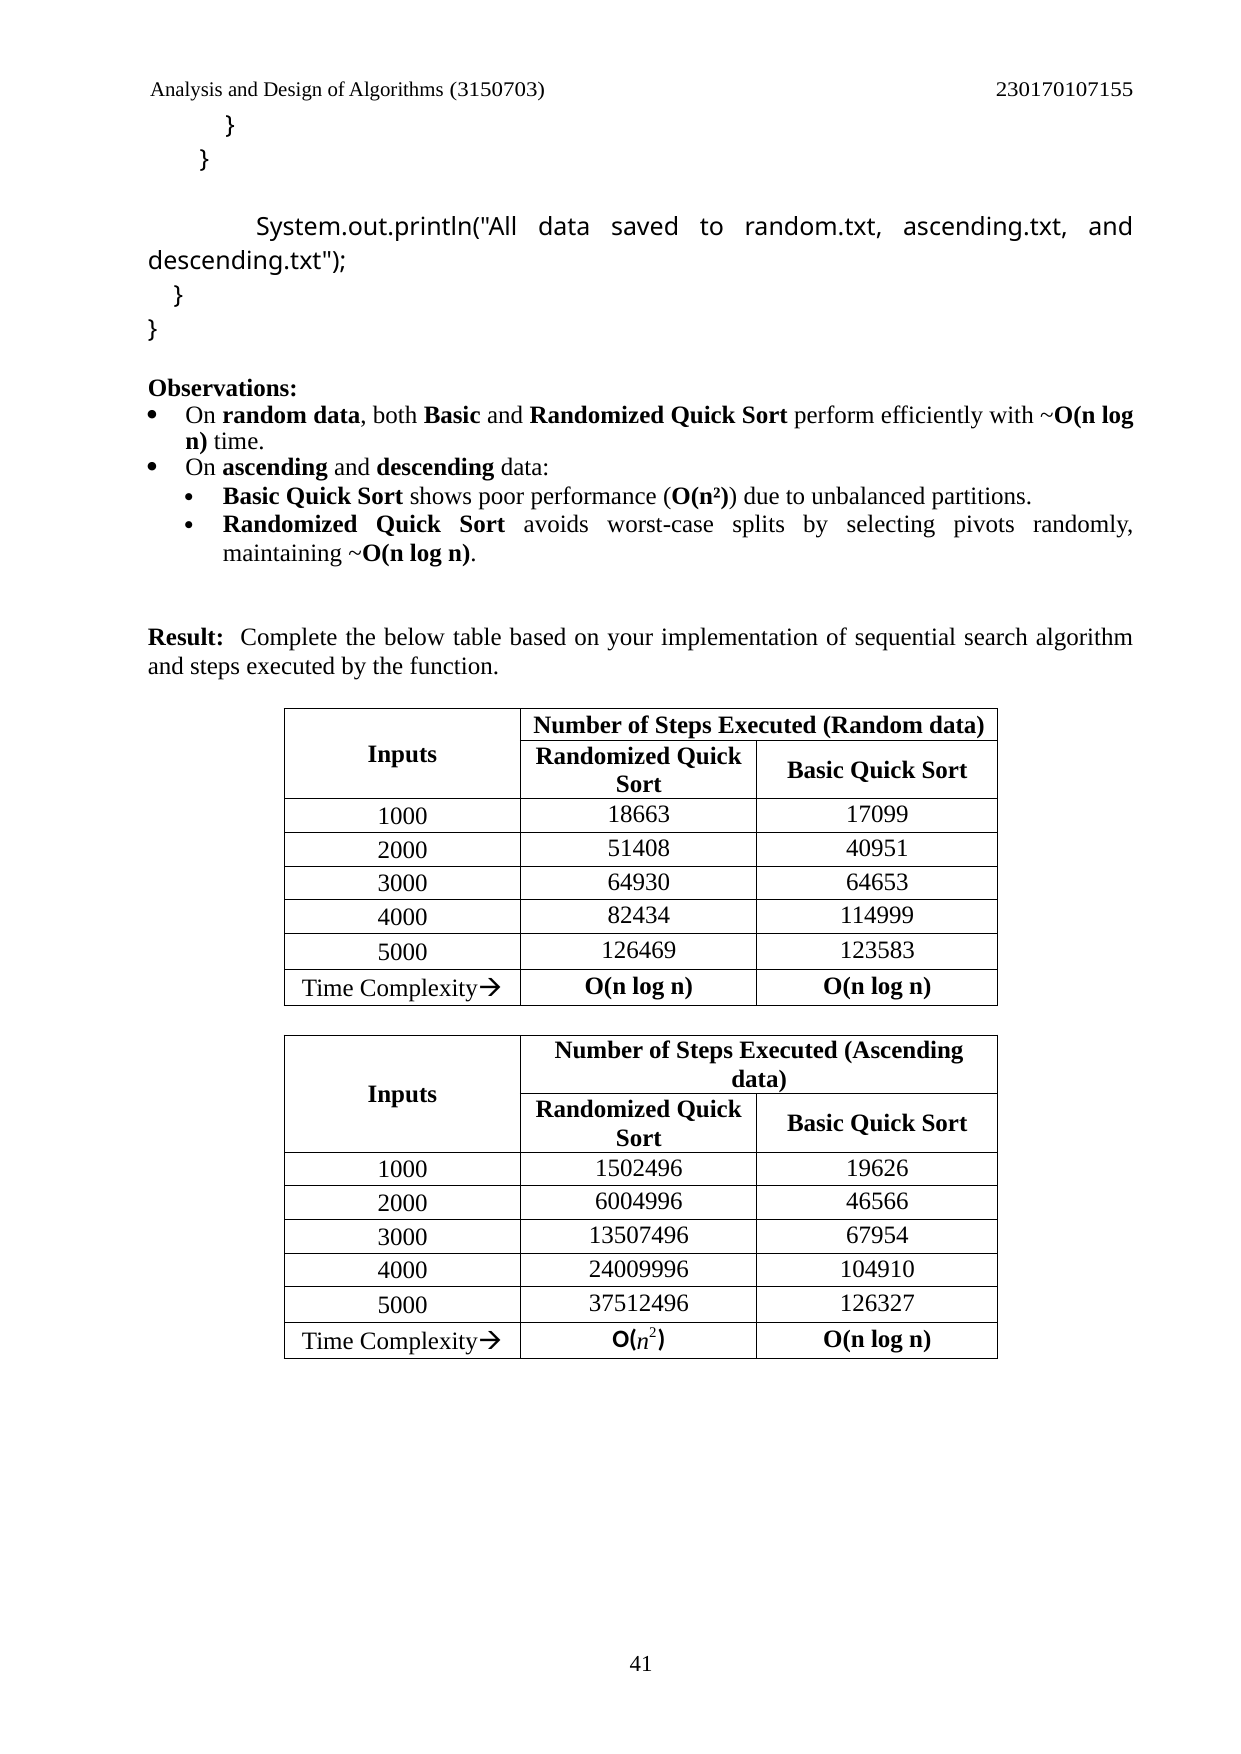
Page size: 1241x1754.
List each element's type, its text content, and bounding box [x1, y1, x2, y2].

table_cell 4000 [285, 1254, 520, 1286]
table_cell 2000 [285, 833, 520, 866]
table_cell 3000 [285, 1220, 520, 1253]
table_cell 19626 [757, 1153, 997, 1185]
list Basic Quick Sort shows poor performance (O(n²)) due to unbalanced partitions. [185, 481, 1134, 509]
table_cell 46566 [757, 1186, 997, 1219]
table_header Inputs [285, 1036, 520, 1152]
table_cell 82434 [521, 900, 756, 933]
table_cell 114999 [757, 900, 997, 933]
table_cell 5000 [285, 1287, 520, 1322]
table_cell 1000 [285, 1153, 520, 1185]
text Result: Complete the below table based on your implementation of sequential search algorithm and steps executed by the function. [148, 622, 1134, 679]
table_cell Basic Quick Sort [757, 741, 997, 798]
text System.out.println("All data saved to random.txt, ascending.txt, and descending.txt"); [148, 208, 1134, 277]
table_cell 64930 [521, 867, 756, 899]
table_cell 37512496 [521, 1287, 756, 1322]
text } [148, 311, 1134, 345]
table_cell 1502496 [521, 1153, 756, 1185]
table_cell 51408 [521, 833, 756, 866]
table_cell O(n log n) [521, 970, 756, 1005]
list On ascending and descending data: [148, 454, 1134, 481]
table_cell Randomized Quick Sort [521, 741, 756, 798]
table_cell Time Complexity [285, 970, 520, 1005]
list Randomized Quick Sort avoids worst-case splits by selecting pivots randomly, maintaining ~O(n log n). [185, 509, 1134, 567]
table_cell 126327 [757, 1287, 997, 1322]
table_cell 123583 [757, 934, 997, 969]
table_cell O(n log n) [757, 1323, 997, 1358]
text Observations: [148, 373, 1134, 402]
table_cell 24009996 [521, 1254, 756, 1286]
table_cell 18663 [521, 799, 756, 832]
text } [148, 277, 1134, 311]
text } [148, 106, 1134, 140]
table_cell O() [521, 1323, 756, 1358]
table_header Number of Steps Executed (Random data) [521, 709, 997, 740]
table_cell 40951 [757, 833, 997, 866]
list On random data, both Basic and Randomized Quick Sort perform efficiently with ~O(n log n) time. [148, 402, 1134, 454]
table_cell 1000 [285, 799, 520, 832]
table_cell 17099 [757, 799, 997, 832]
table_cell 5000 [285, 934, 520, 969]
table_cell Basic Quick Sort [757, 1094, 997, 1152]
table_cell 67954 [757, 1220, 997, 1253]
table_cell 2000 [285, 1186, 520, 1219]
table_cell Time Complexity [285, 1323, 520, 1358]
table_cell 4000 [285, 900, 520, 933]
table_cell 6004996 [521, 1186, 756, 1219]
table_cell Randomized Quick Sort [521, 1094, 756, 1152]
table_cell 126469 [521, 934, 756, 969]
table_header Inputs [285, 709, 520, 798]
table_cell 104910 [757, 1254, 997, 1286]
text } [148, 140, 1134, 174]
table_cell O(n log n) [757, 970, 997, 1005]
table_cell 13507496 [521, 1220, 756, 1253]
table_cell 3000 [285, 867, 520, 899]
table_header Number of Steps Executed (Ascending data) [521, 1036, 997, 1093]
table_cell 64653 [757, 867, 997, 899]
